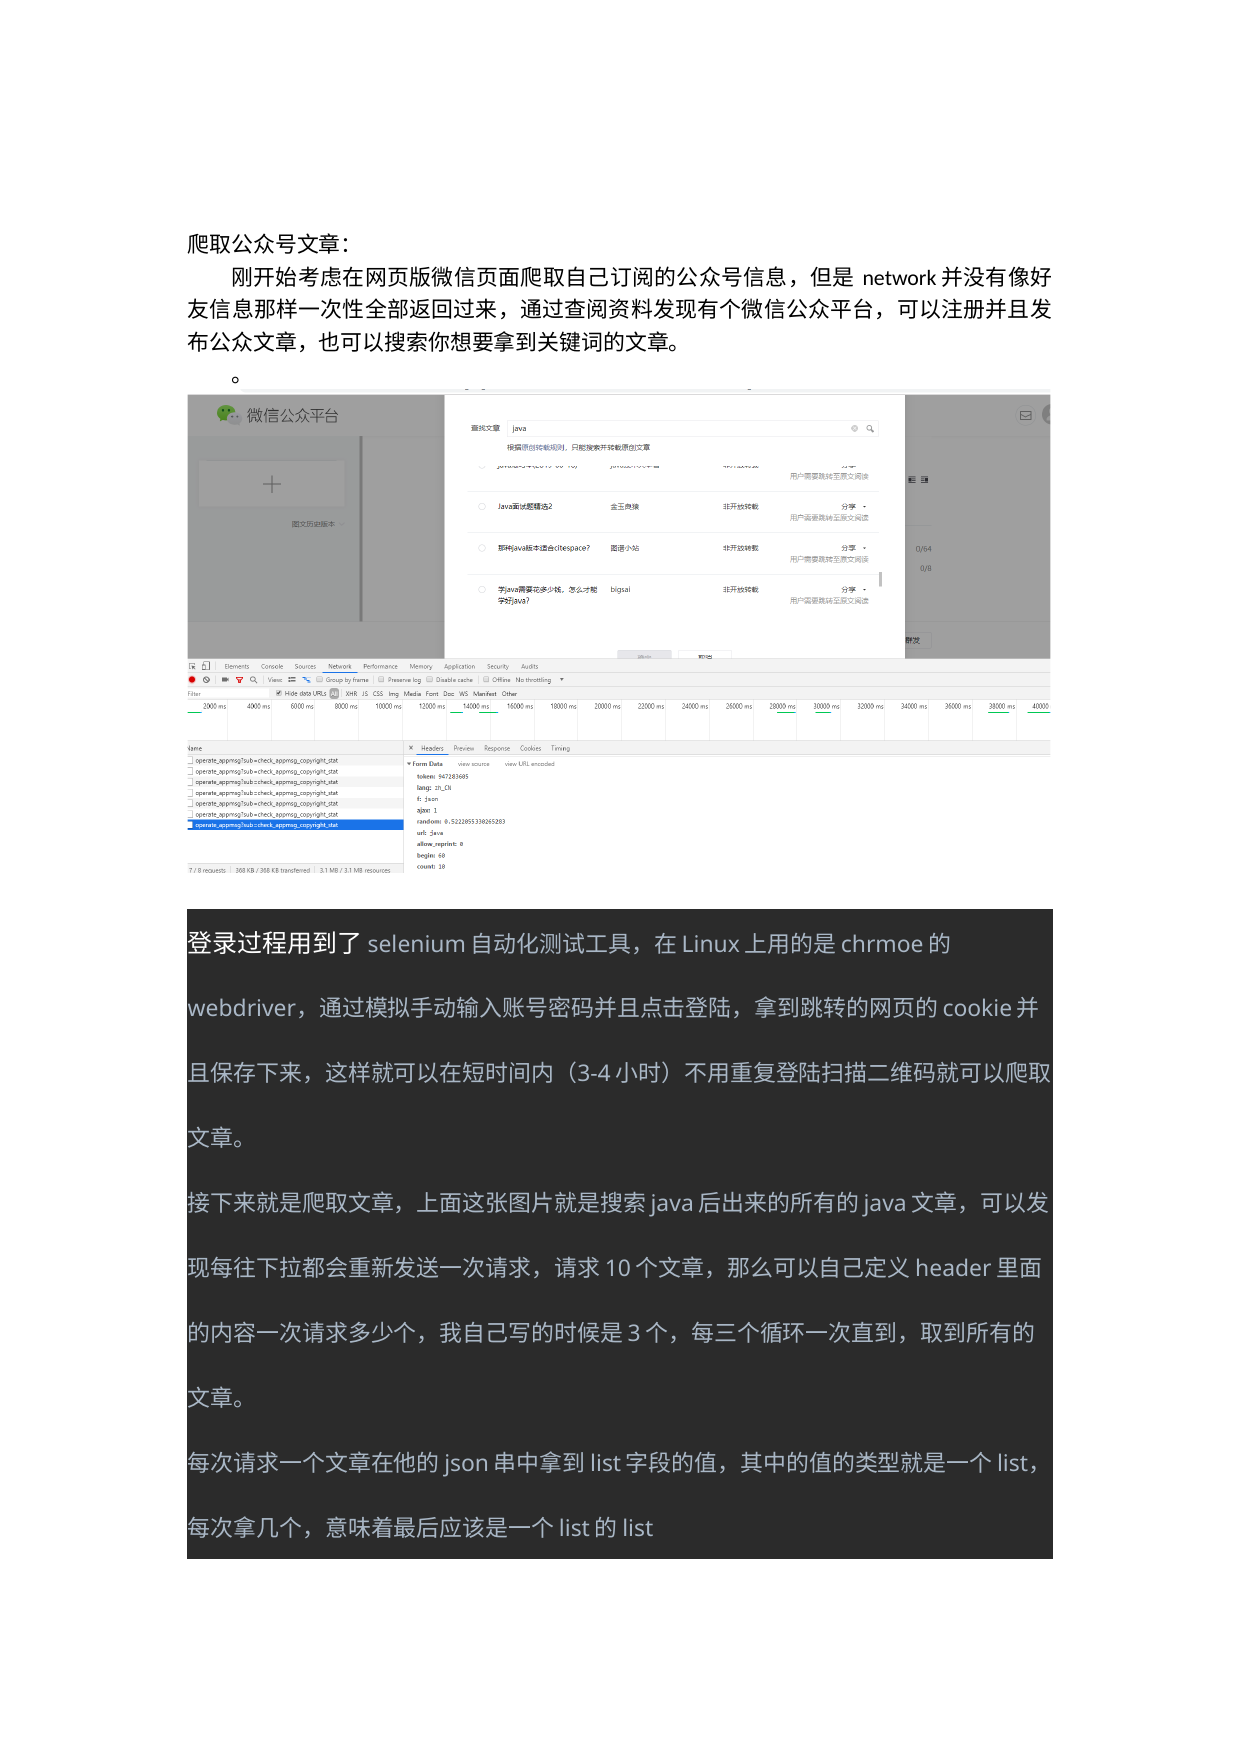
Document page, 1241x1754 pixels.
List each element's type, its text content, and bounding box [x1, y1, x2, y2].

text 每次请求一个文章在他的json串中拿到list字段的值，其中的值的类型就是一个list，每次拿几个，意味着最后应该是一个list的list [187, 1429, 1053, 1559]
text 接下来就是爬取文章，上面这张图片就是搜索java后出来的所有的java文章，可以发现每往下拉都会重新发送一次请求，请求10个文章，那么可以自己定义header里面的内容一次请求多少个，我自己写的时候是3个，每三个循环一次直到，取到所有的文章。 [187, 1169, 1053, 1429]
text 刚开始考虑在网页版微信页面爬取自己订阅的公众号信息，但是network并没有像好友信息那样一次性全部返回过来，通过查阅资料发现有个微信公众平台，可以注册并且发布公众文章，也可以搜索你想要拿到关键词的文章。 [187, 259, 1053, 357]
picture [187, 389, 1051, 873]
text 登录过程用到了selenium自动化测试工具，在Linux上用的是chrmoe的webdriver，通过模拟手动输入账号密码并且点击登陆，拿到跳转的网页的cookie并且保存下来，这样就可以在短时间内（3-4小时）不用重复登陆扫描二维码就可以爬取文章。 [187, 909, 1053, 1169]
text 爬取公众号文章： [187, 227, 1053, 259]
